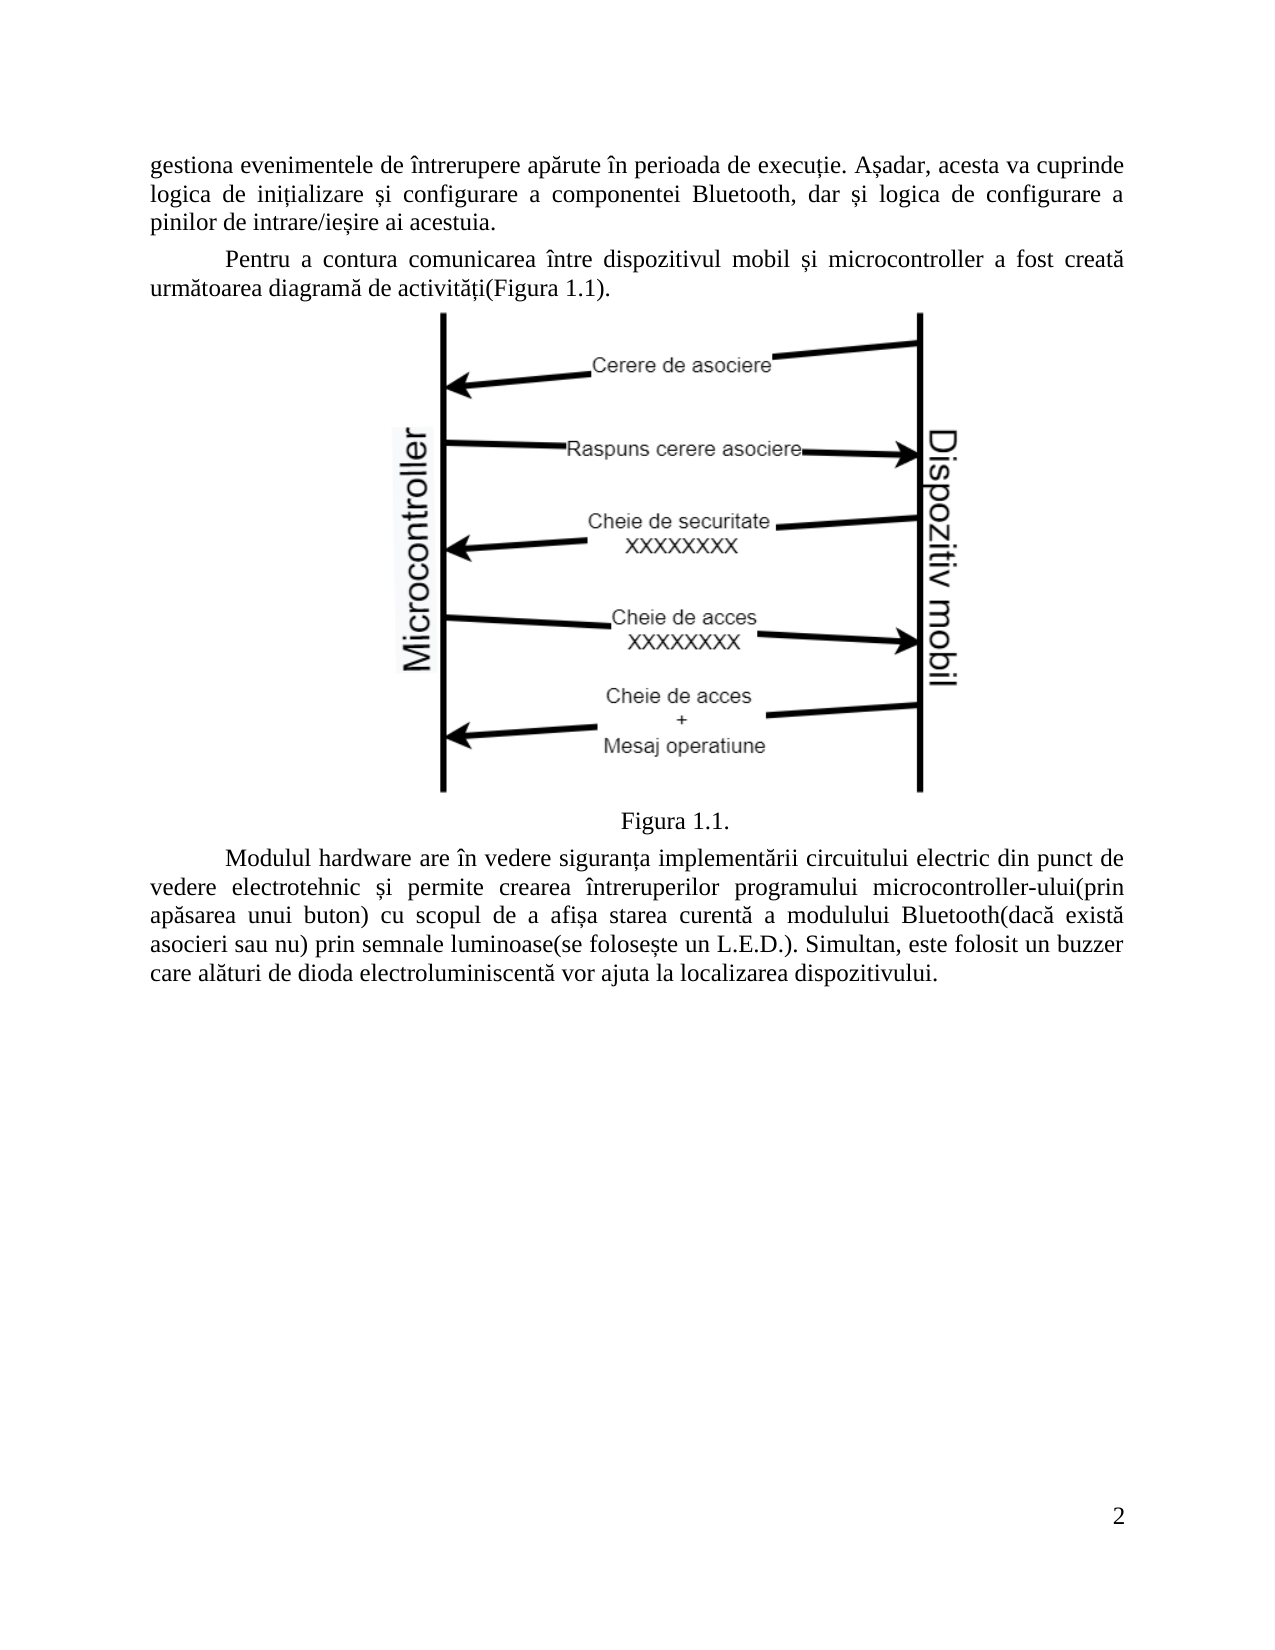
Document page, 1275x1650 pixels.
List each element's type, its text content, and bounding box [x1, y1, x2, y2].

text Modulul hardware are în vedere siguranța implementării circuitului electric din punct de vedere electrotehnic și permite crearea întreruperilor programului microcontroller-ului(prin apăsarea unui buton) cu scopul de a afișa starea curentă a modulului Bluetooth(dacă există asocieri sau nu) prin semnale luminoase(se folosește un L.E.D.). Simultan, este folosit un buzzer care alături de dioda electroluminiscentă vor ajuta la localizarea dispozitivului. [150, 843, 1125, 987]
text Figura 1.1. [150, 806, 1125, 834]
text Pentru a contura comunicarea între dispozitivul mobil și microcontroller a fost creată următoarea diagramă de activități(Figura 1.1). [150, 244, 1125, 302]
picture [383, 310, 967, 798]
